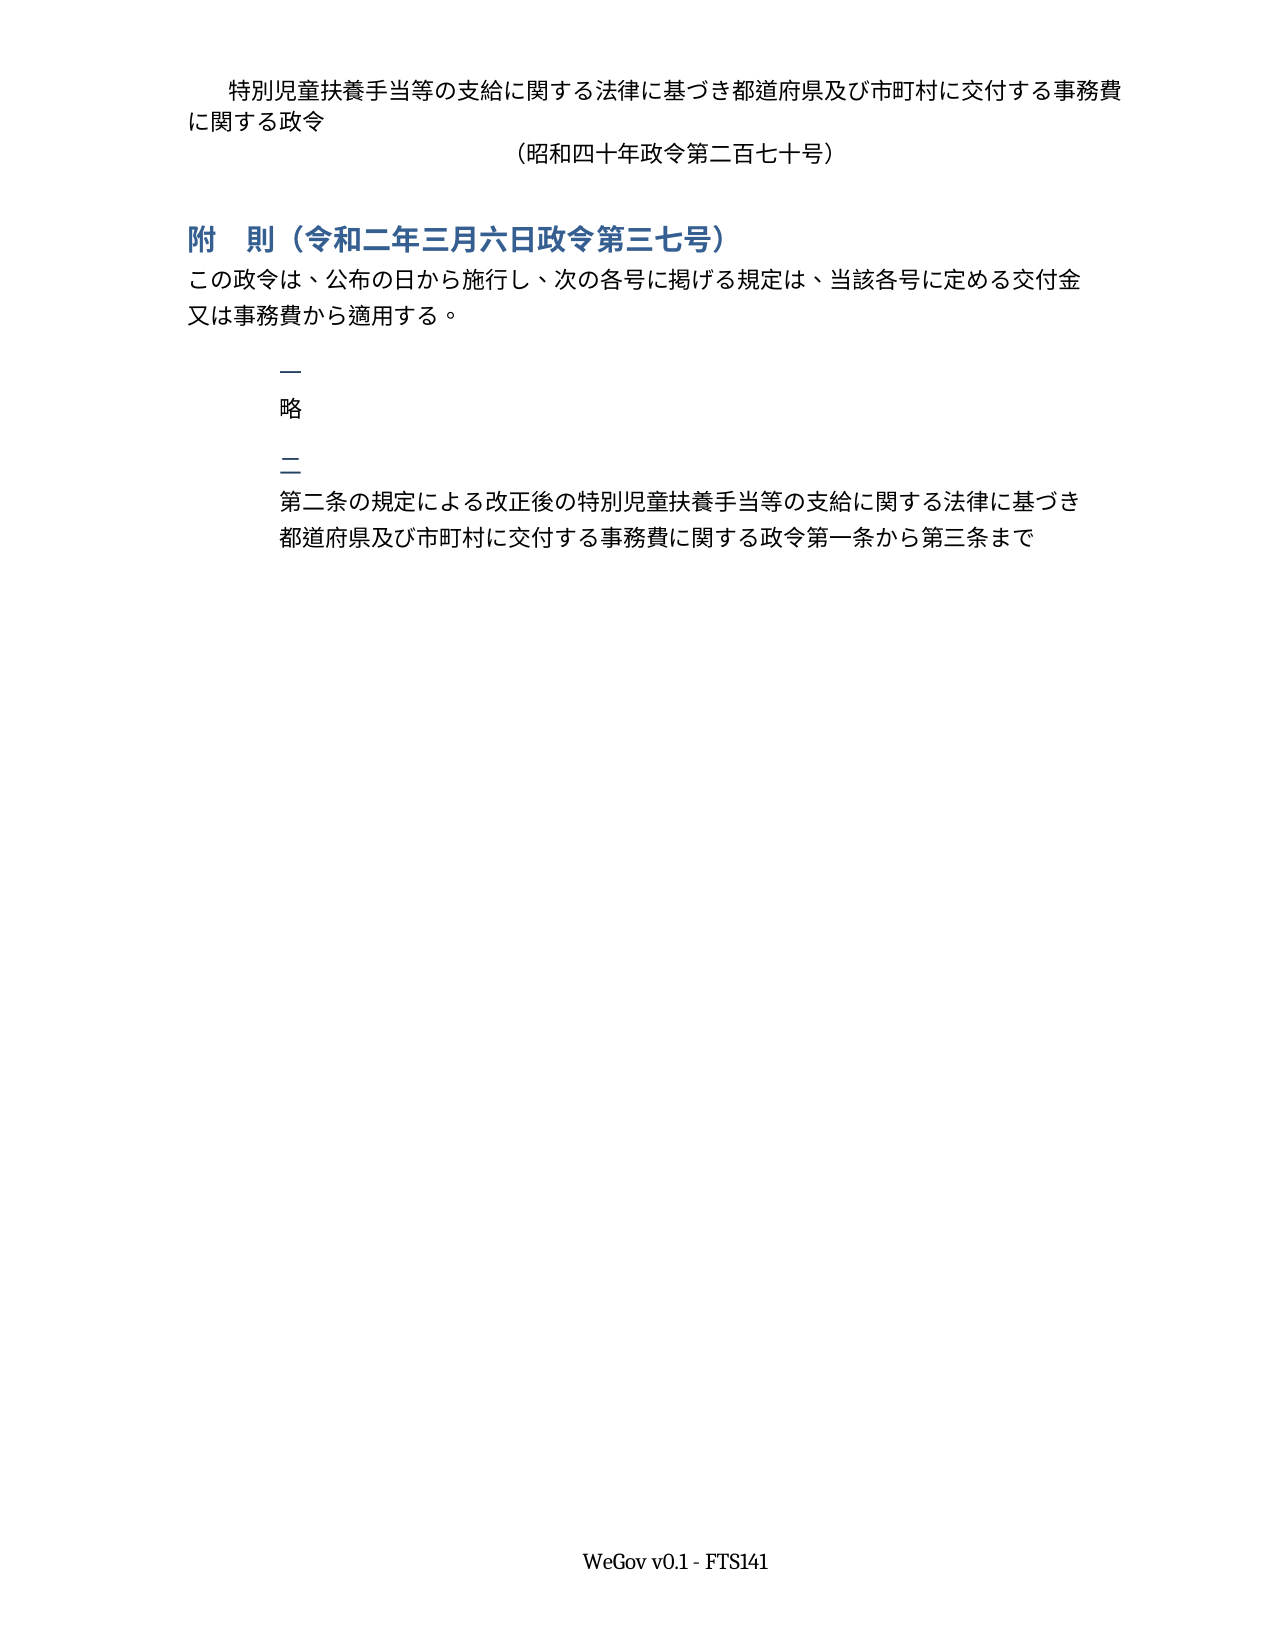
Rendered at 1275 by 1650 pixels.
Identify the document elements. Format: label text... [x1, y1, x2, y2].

subtitle 二 [279, 450, 1087, 481]
subtitle 附 則（令和二年三月六日政令第三七号） [187, 219, 1087, 258]
text 略 [279, 393, 1087, 424]
text 第二条の規定による改正後の特別児童扶養手当等の支給に関する法律に基づき都道府県及び市町村に交付する事務費に関する政令第一条から第三条まで [279, 486, 1087, 553]
subtitle 一 [279, 357, 1087, 388]
text この政令は、公布の日から施行し、次の各号に掲げる規定は、当該各号に定める交付金又は事務費から適用する。 [187, 264, 1087, 332]
